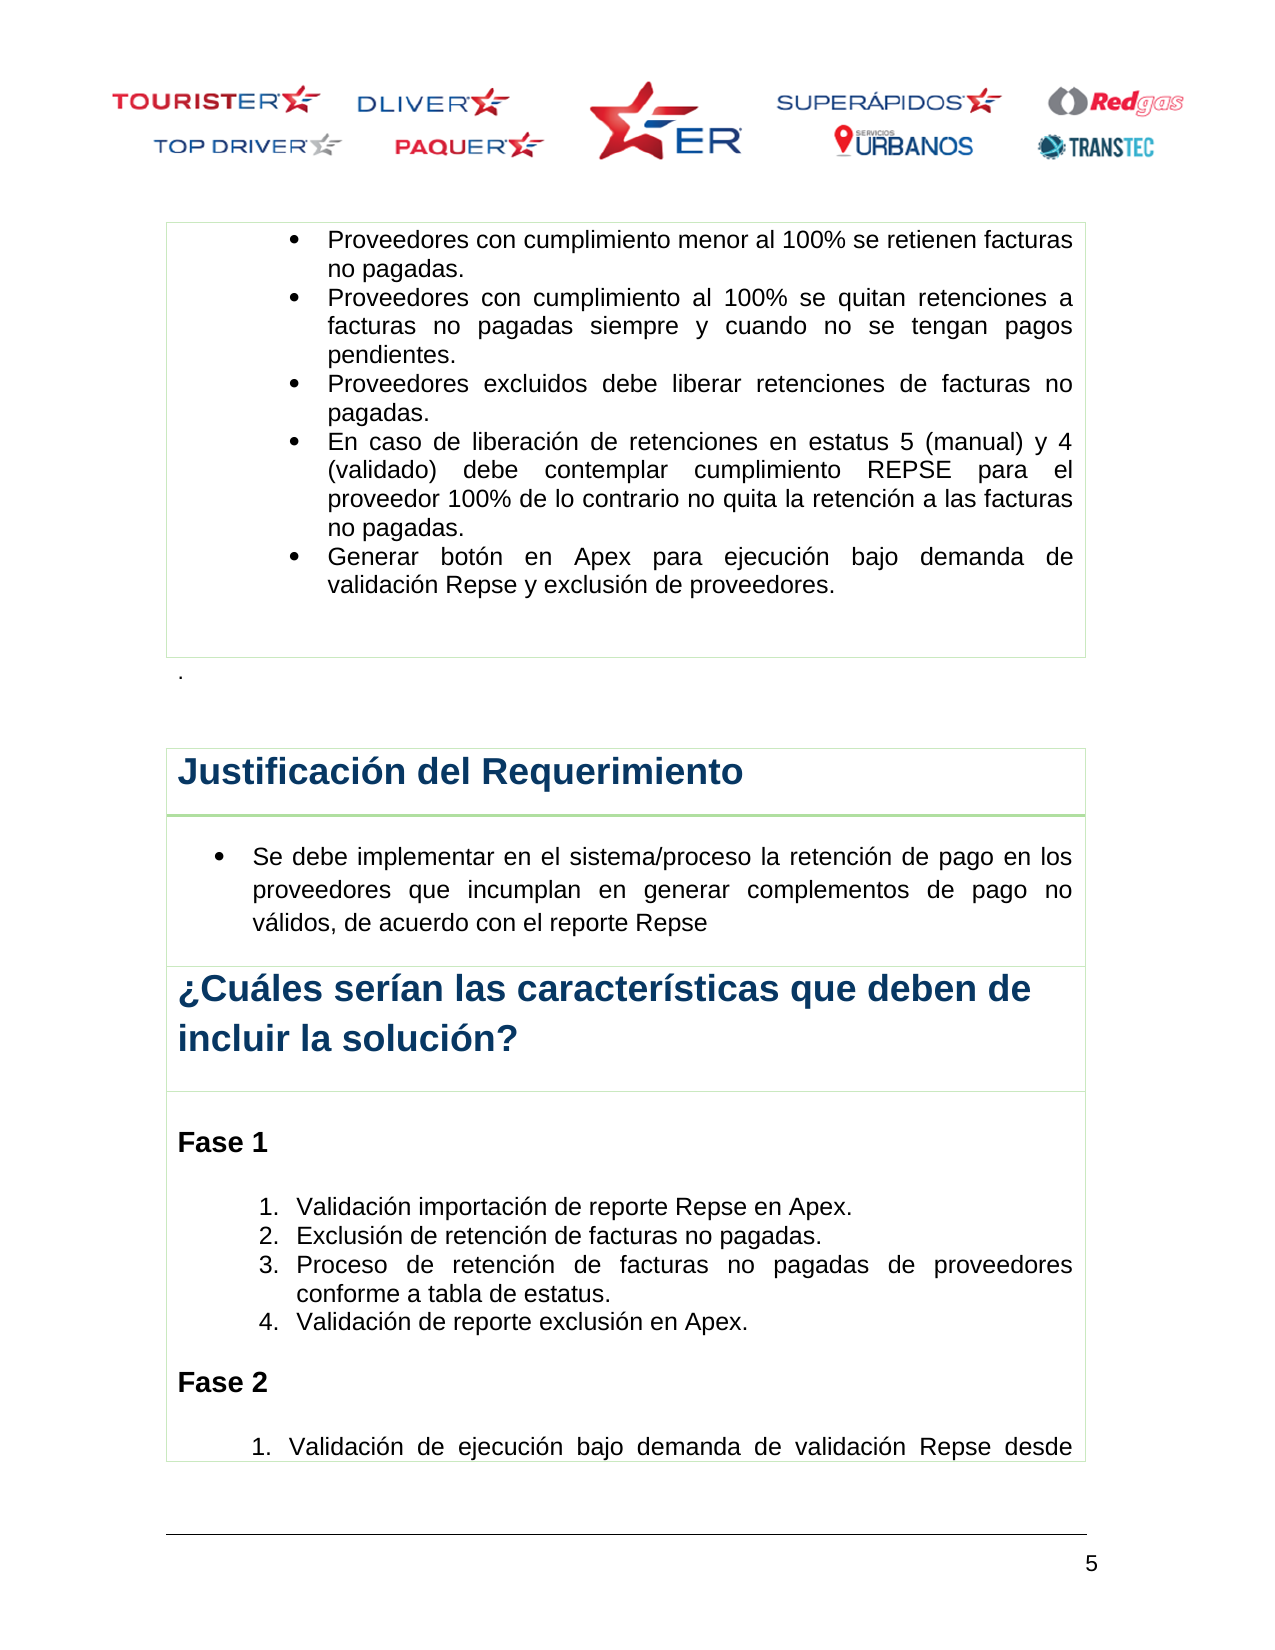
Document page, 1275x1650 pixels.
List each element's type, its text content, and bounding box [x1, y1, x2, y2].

picture [103, 73, 1189, 169]
table_header Justificación del Requerimiento [167, 749, 1085, 814]
table_cell Se debe implementar en el sistema/proceso la retención de pago en los proveedores que incumplan en generar complementos de pago no válidos, de acuerdo con el reporte Repse [167, 817, 1085, 966]
table_cell ¿Cuáles serían las características que deben de incluir la solución? [167, 967, 1085, 1091]
text . [177, 658, 1098, 684]
